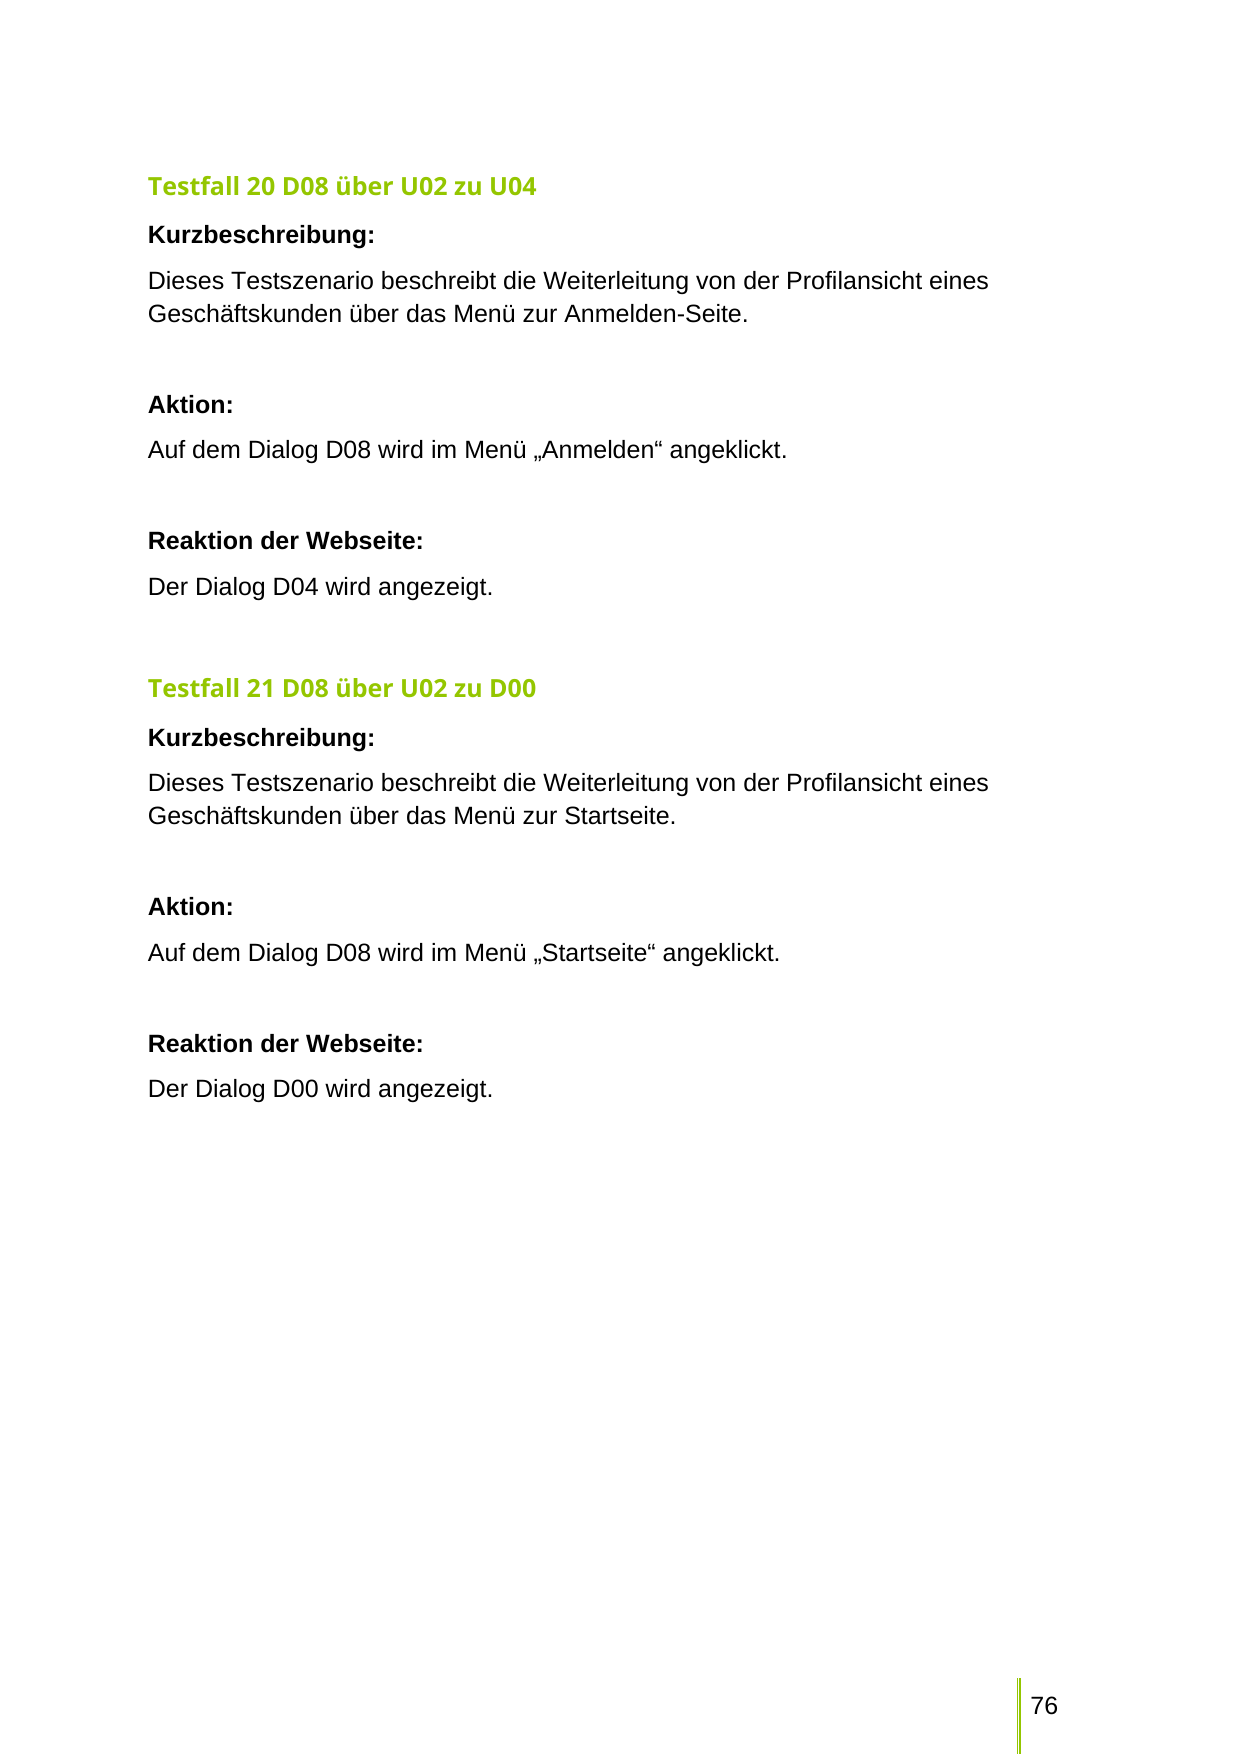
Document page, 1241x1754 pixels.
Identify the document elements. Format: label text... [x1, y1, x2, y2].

text Kurzbeschreibung: [148, 220, 1093, 249]
text Dieses Testszenario beschreibt die Weiterleitung von der Profilansicht eines Geschäftskunden über das Menü zur Startseite. [148, 768, 1093, 830]
text Auf dem Dialog D08 wird im Menü „Anmelden“ angeklickt. [148, 435, 1093, 464]
text Reaktion der Webseite: [148, 526, 1093, 555]
subtitle Testfall 20 D08 über U02 zu U04 [148, 168, 1093, 202]
text Aktion: [148, 390, 1093, 418]
text Aktion: [148, 892, 1093, 921]
subtitle Testfall 21 D08 über U02 zu D00 [148, 671, 1093, 705]
text Der Dialog D00 wird angezeigt. [148, 1074, 1093, 1103]
text Der Dialog D04 wird angezeigt. [148, 572, 1093, 601]
text Auf dem Dialog D08 wird im Menü „Startseite“ angeklickt. [148, 938, 1093, 967]
text Kurzbeschreibung: [148, 723, 1093, 752]
text Dieses Testszenario beschreibt die Weiterleitung von der Profilansicht eines Geschäftskunden über das Menü zur Anmelden-Seite. [148, 266, 1093, 327]
text Reaktion der Webseite: [148, 1029, 1093, 1058]
